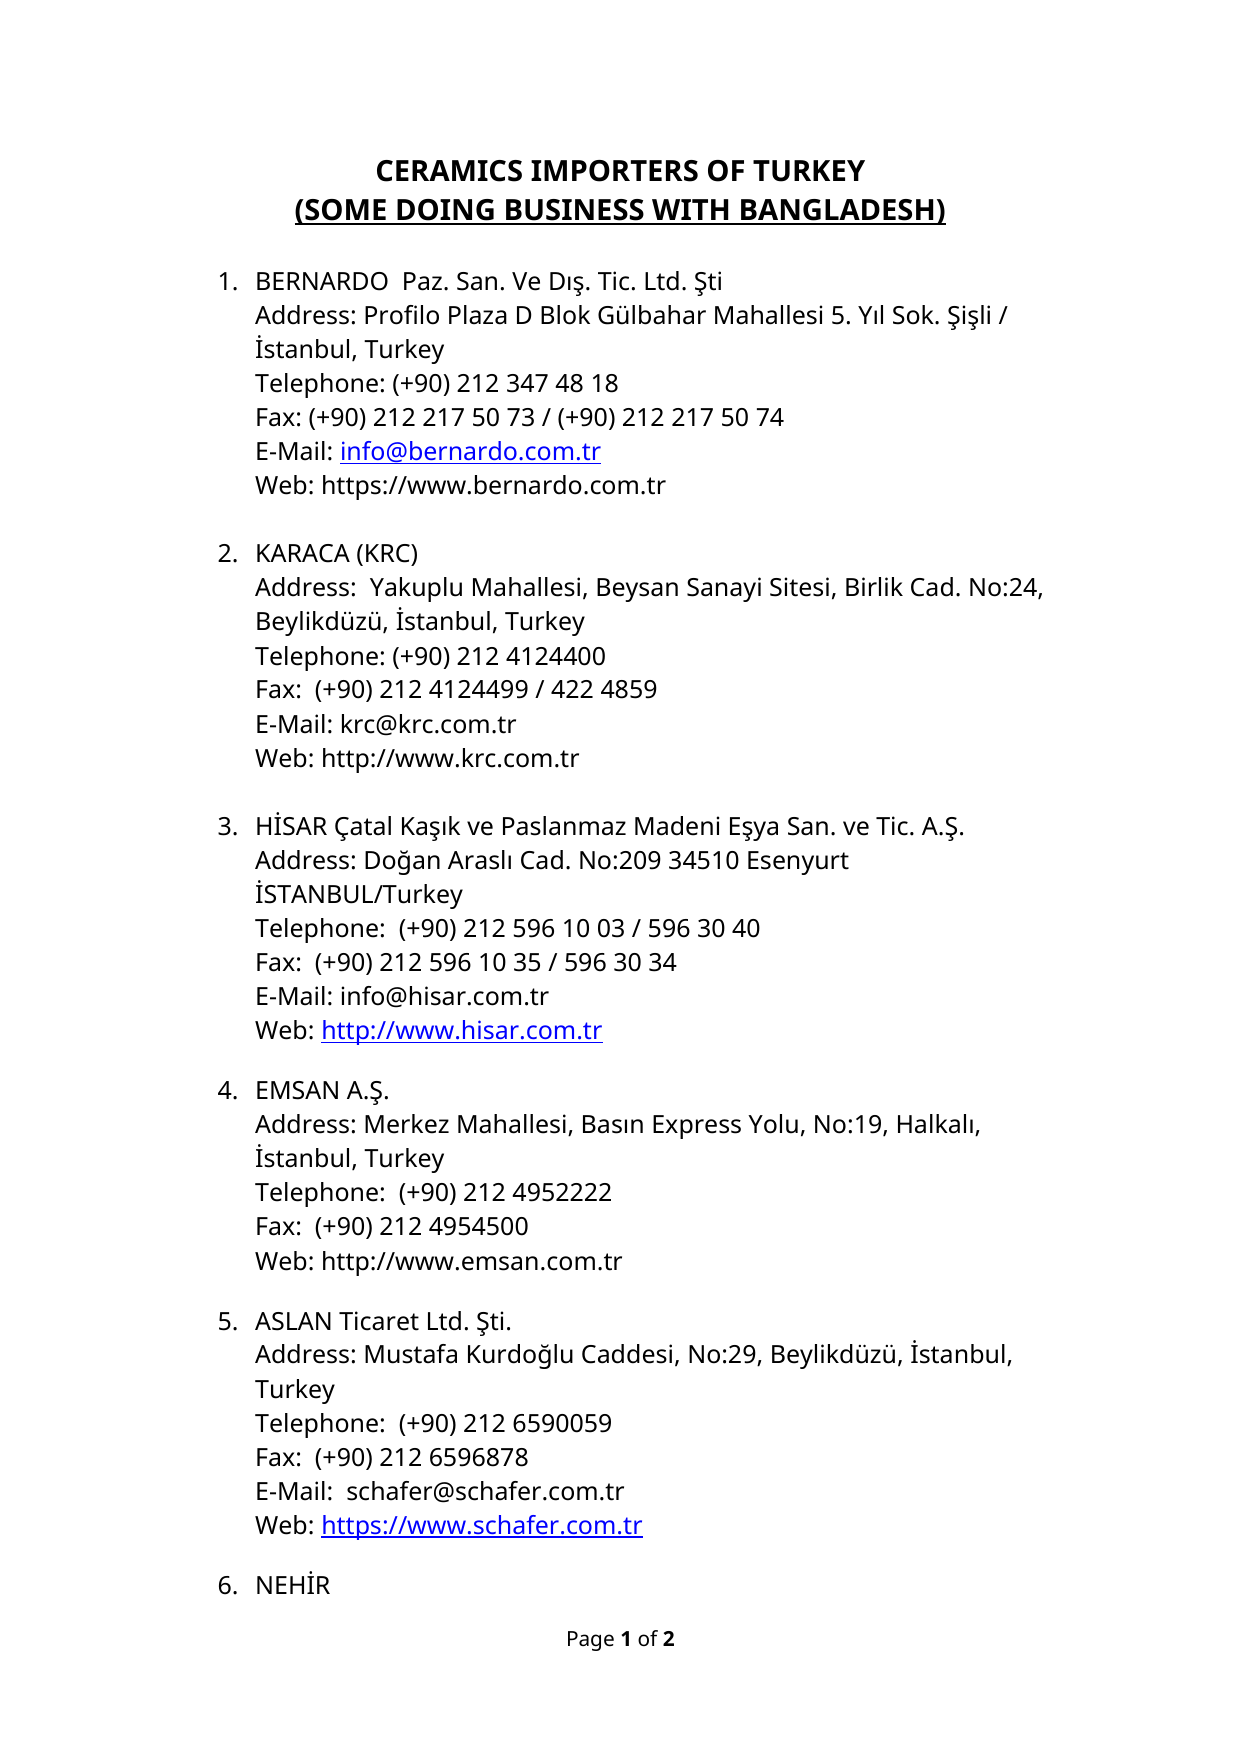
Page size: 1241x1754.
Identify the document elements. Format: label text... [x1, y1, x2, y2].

text Address: Mustafa Kurdoğlu Caddesi, No:29, Beylikdüzü, İstanbul, Turkey [255, 1337, 1060, 1405]
text Telephone: (+90) 212 4124400 [255, 638, 1060, 672]
text Address: Profilo Plaza D Blok Gülbahar Mahallesi 5. Yıl Sok. Şişli / İstanbul, Turkey [255, 297, 1060, 366]
text Web: https://www.schafer.com.tr [255, 1507, 1060, 1542]
text (SOME DOING BUSINESS WITH BANGLADESH) [180, 190, 1060, 229]
list ASLAN Ticaret Ltd. Şti. [217, 1303, 1060, 1337]
text Address: Yakuplu Mahallesi, Beysan Sanayi Sitesi, Birlik Cad. No:24, Beylikdüzü, İstanbul, Turkey [255, 570, 1060, 638]
text Web: http://www.emsan.com.tr [255, 1243, 1060, 1277]
text Fax: (+90) 212 4954500 [255, 1209, 1060, 1243]
text Fax: (+90) 212 596 10 35 / 596 30 34 [255, 945, 1060, 979]
text E-Mail: info@bernardo.com.tr [255, 434, 1060, 468]
text Web: https://www.bernardo.com.tr [255, 468, 1060, 502]
text E-Mail: schafer@schafer.com.tr [255, 1473, 1060, 1507]
text Telephone: (+90) 212 347 48 18 [255, 366, 1060, 400]
text E-Mail: krc@krc.com.tr [255, 706, 1060, 740]
list BERNARDO Paz. San. Ve Dış. Tic. Ltd. Şti [217, 263, 1060, 297]
text Address: Doğan Araslı Cad. No:209 34510 Esenyurt İSTANBUL/Turkey [255, 842, 1060, 911]
text Address: Merkez Mahallesi, Basın Express Yolu, No:19, Halkalı, İstanbul, Turkey [255, 1107, 1060, 1175]
text Fax: (+90) 212 6596878 [255, 1439, 1060, 1473]
text E-Mail: info@hisar.com.tr [255, 979, 1060, 1013]
text Telephone: (+90) 212 596 10 03 / 596 30 40 [255, 911, 1060, 945]
text CERAMICS IMPORTERS OF TURKEY [180, 150, 1060, 190]
text Web: http://www.krc.com.tr [255, 740, 1060, 774]
text Web: http://www.hisar.com.tr [255, 1013, 1060, 1047]
text Telephone: (+90) 212 6590059 [255, 1405, 1060, 1439]
list KARACA (KRC) [217, 536, 1060, 570]
text Telephone: (+90) 212 4952222 [255, 1175, 1060, 1209]
list EMSAN A.Ş. [217, 1073, 1060, 1107]
list HİSAR Çatal Kaşık ve Paslanmaz Madeni Eşya San. ve Tic. A.Ş. [217, 808, 1060, 842]
text Fax: (+90) 212 217 50 73 / (+90) 212 217 50 74 [255, 400, 1060, 434]
list NEHİR [217, 1567, 1060, 1602]
text Fax: (+90) 212 4124499 / 422 4859 [255, 672, 1060, 706]
